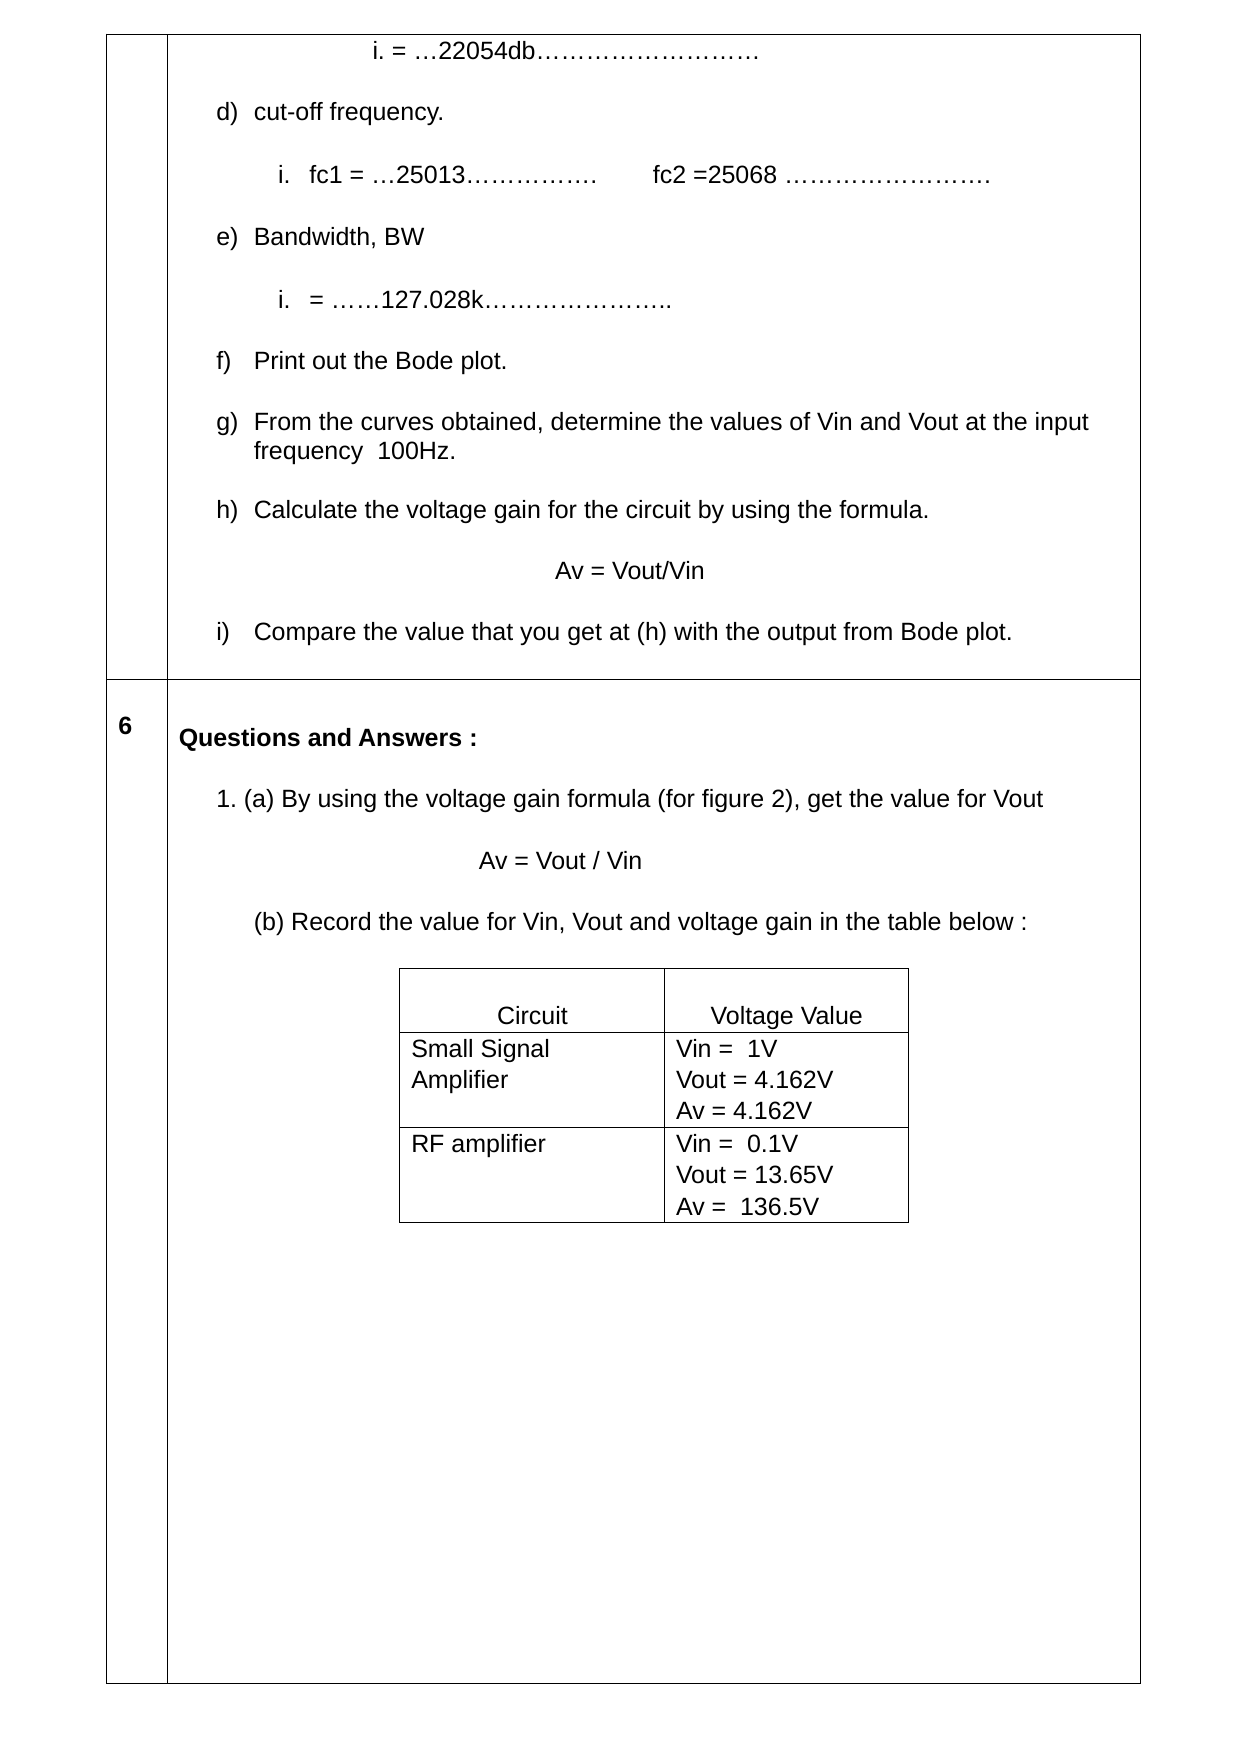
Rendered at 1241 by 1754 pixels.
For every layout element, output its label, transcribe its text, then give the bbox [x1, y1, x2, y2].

table_cell 6 [107, 680, 167, 1682]
table_header i. = …22054db……………………… cut-off frequency. fc1 = …25013……………. fc2 =25068 ……………………. Bandwidth, BW = ……127.028k………………….. Print out the Bode plot. From the curves obtained, determine the values of Vin and Vout at the input frequency 100Hz. Calculate the voltage gain for the circuit by using the formula. Av = Vout/Vin Compare the value that you get at (h) with the output from Bode plot. [168, 35, 1140, 678]
table_header [107, 35, 167, 678]
table_cell Questions and Answers : 1. (a) By using the voltage gain formula (for figure 2), get the value for Vout Av = Vout / Vin (b) Record the value for Vin, Vout and voltage gain in the table below : [168, 680, 1140, 1682]
